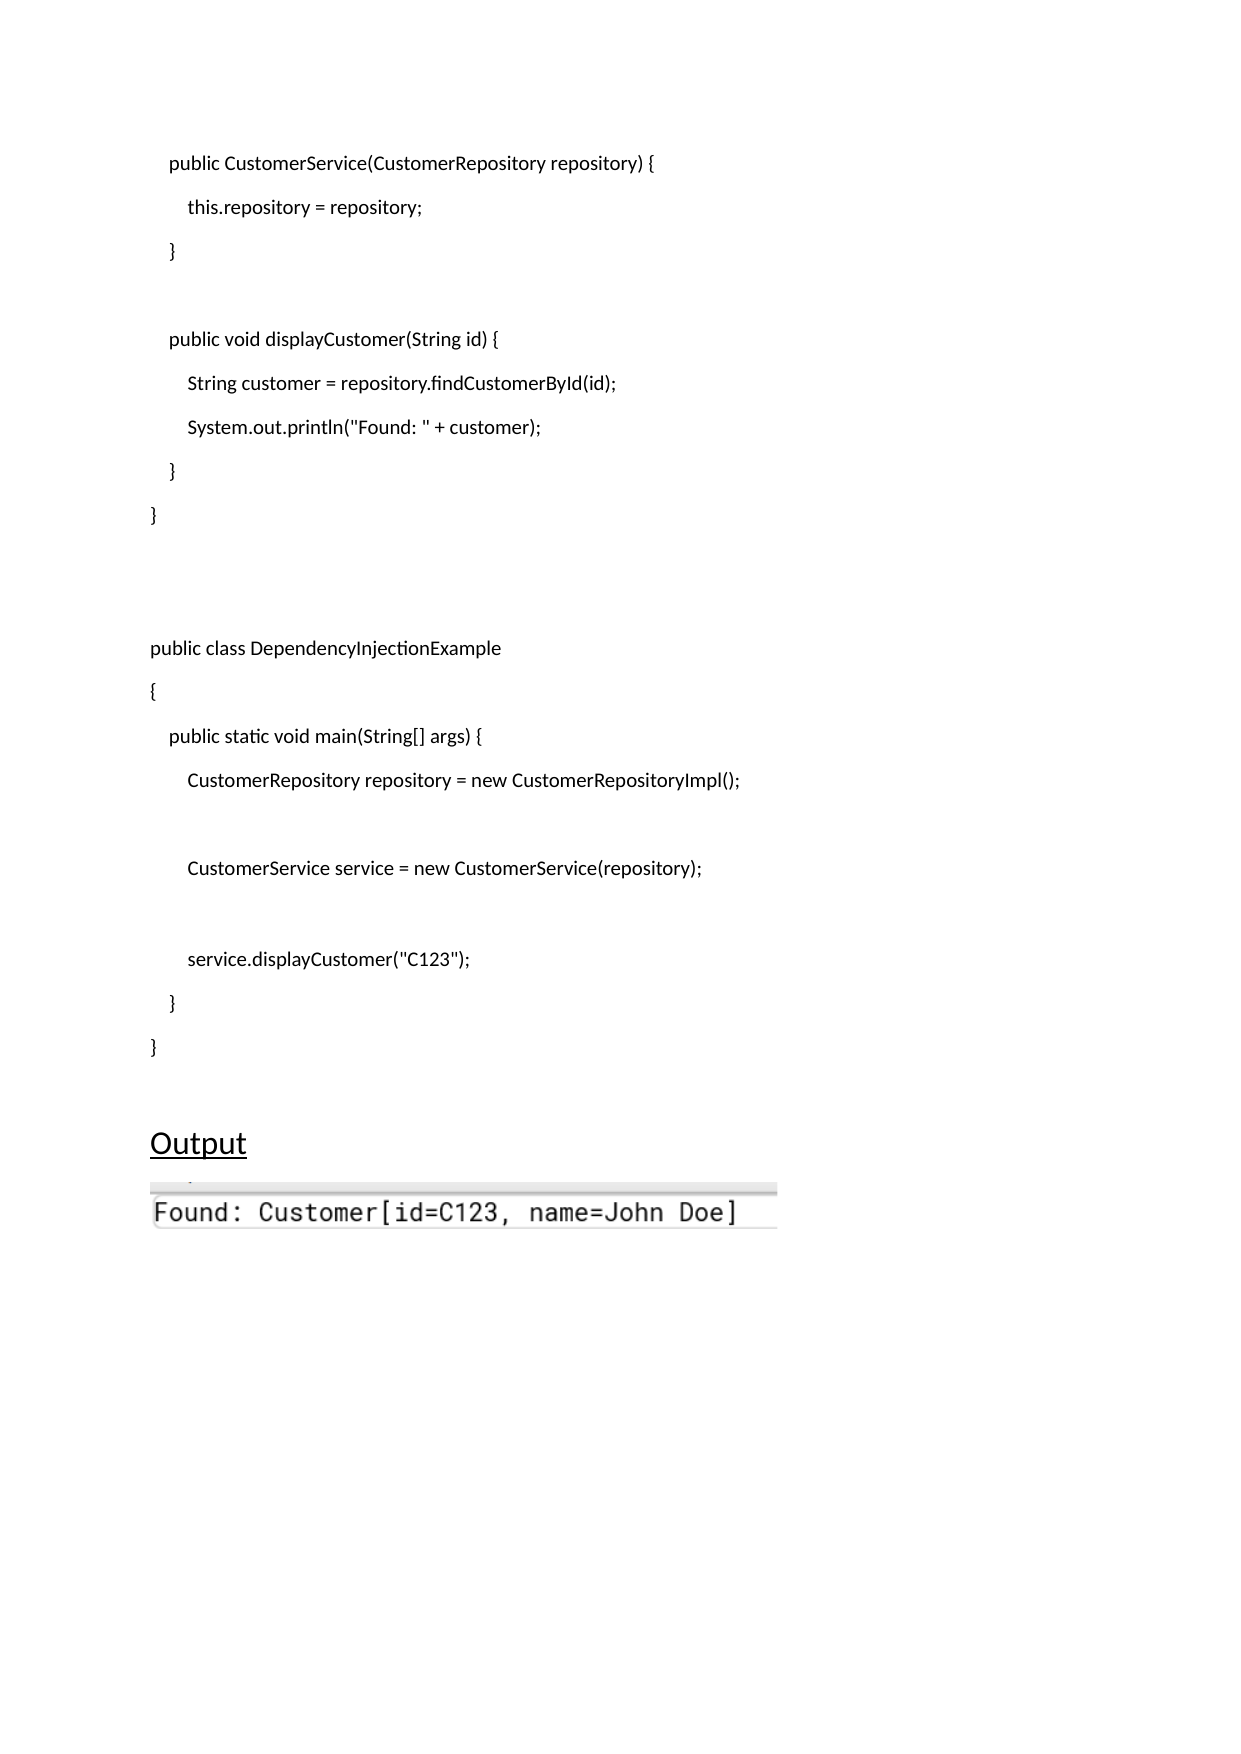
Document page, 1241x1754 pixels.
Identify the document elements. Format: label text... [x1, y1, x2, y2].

text } [150, 502, 1090, 528]
text this.repository = repository; [150, 194, 1090, 219]
picture [150, 1182, 778, 1248]
text service.displayCustomer("C123"); [150, 946, 1090, 971]
text public class DependencyInjectionExample [150, 635, 1090, 660]
text } [150, 990, 1090, 1015]
text String customer = repository.findCustomerById(id); [150, 370, 1090, 396]
text CustomerRepository repository = new CustomerRepositoryImpl(); [150, 767, 1090, 792]
text { [150, 679, 1090, 704]
text } [150, 1034, 1090, 1059]
text public static void main(String[] args) { [150, 723, 1090, 748]
text public CustomerService(CustomerRepository repository) { [150, 150, 1090, 175]
text System.out.println("Found: " + customer); [150, 414, 1090, 440]
text } [150, 238, 1090, 263]
text } [150, 458, 1090, 484]
text Output [150, 1122, 1090, 1163]
text CustomerService service = new CustomerService(repository); [150, 855, 1090, 880]
text public void displayCustomer(String id) { [150, 326, 1090, 352]
